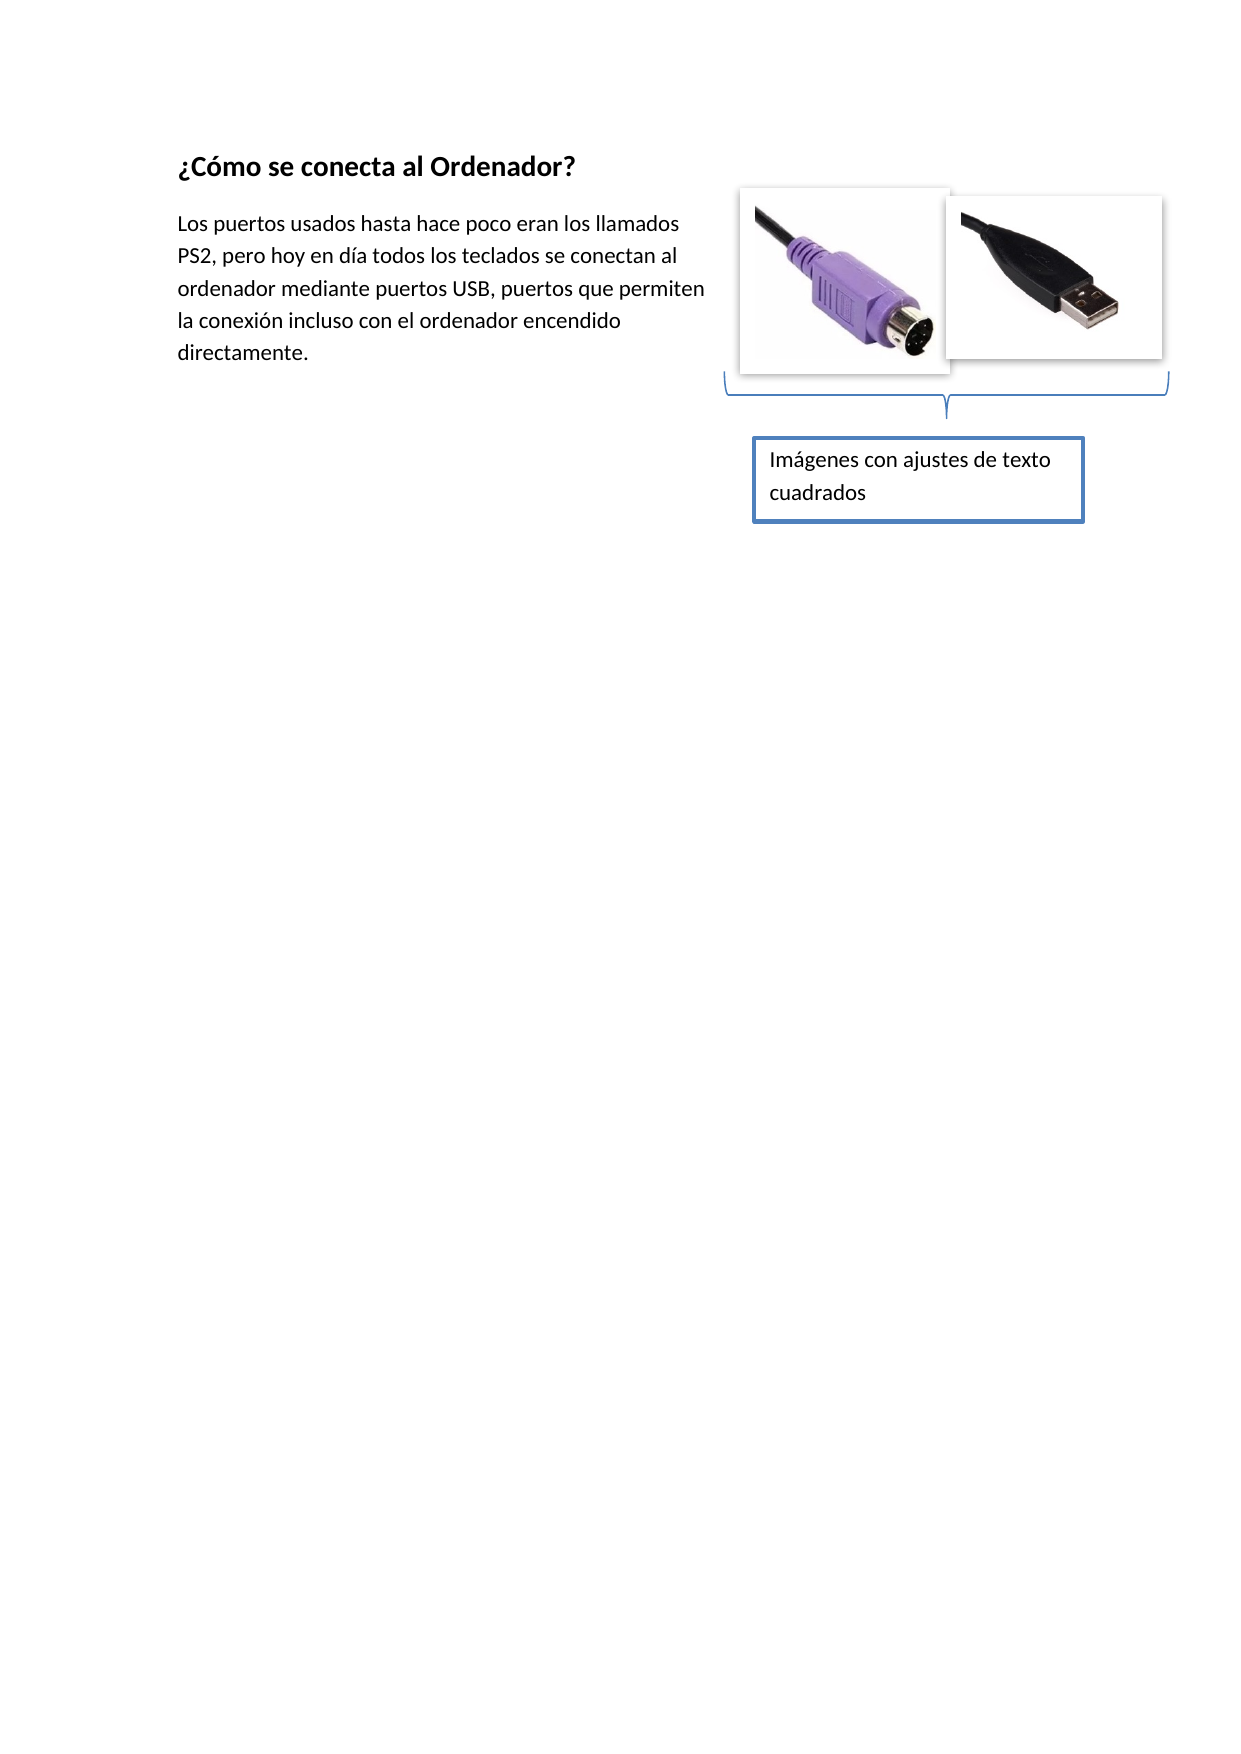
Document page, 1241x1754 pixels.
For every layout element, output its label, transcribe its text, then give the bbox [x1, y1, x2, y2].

picture [961, 211, 1147, 345]
text ¿Cómo se conecta al Ordenador? [177, 148, 1063, 183]
text Los puertos usados hasta hace poco eran los llamados PS2, pero hoy en día todos los teclados se conectan al ordenador mediante puertos USB, puertos que permiten la conexión incluso con el ordenador encendido directamente. [177, 209, 734, 366]
picture [755, 203, 936, 359]
